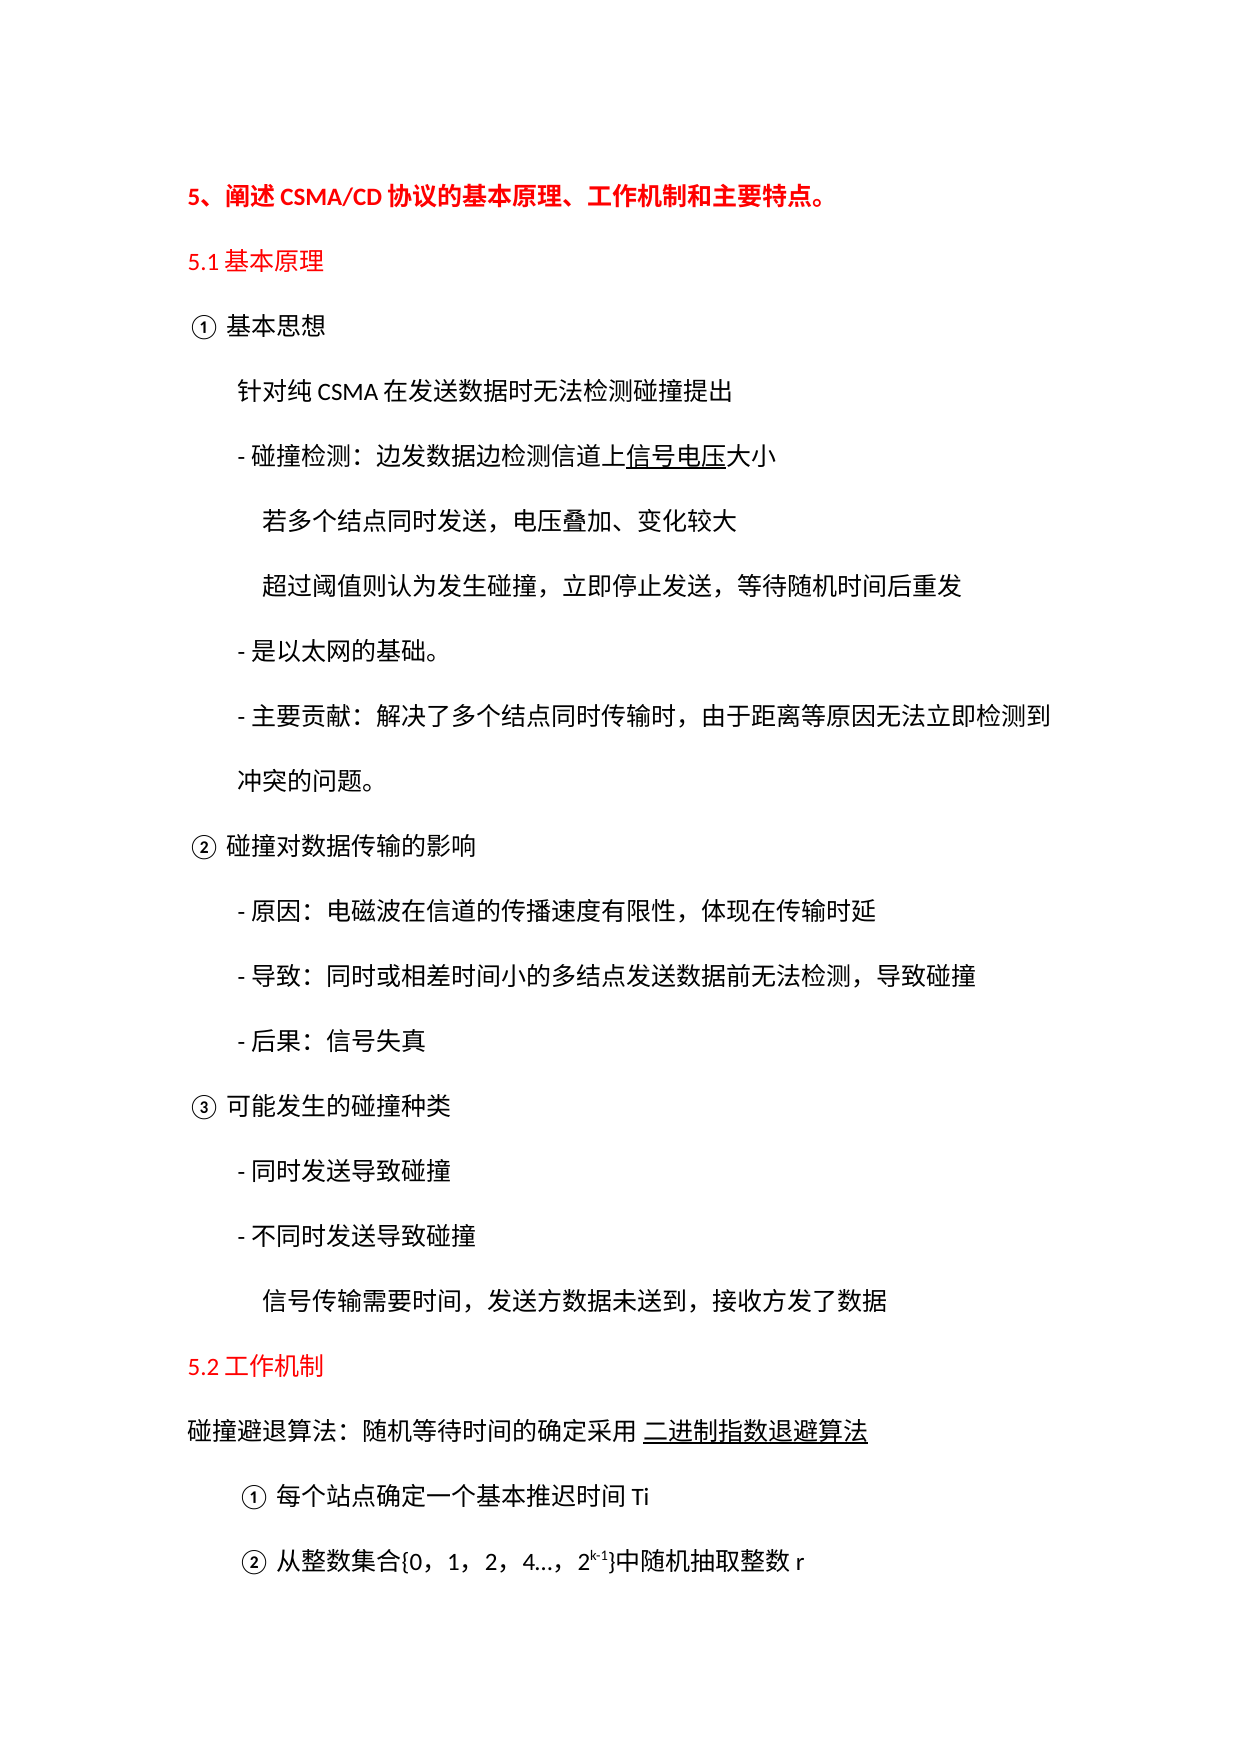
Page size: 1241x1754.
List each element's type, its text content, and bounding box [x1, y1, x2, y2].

text - 导致：同时或相差时间小的多结点发送数据前无法检测，导致碰撞 [237, 942, 1053, 1007]
text - 主要贡献：解决了多个结点同时传输时，由于距离等原因无法立即检测到冲突的问题。 [237, 682, 1053, 812]
text ③ 可能发生的碰撞种类 [187, 1072, 1053, 1137]
text 5.2工作机制 [187, 1332, 1053, 1397]
text - 碰撞检测：边发数据边检测信道上信号电压大小 [237, 422, 1053, 487]
text 碰撞避退算法：随机等待时间的确定采用 二进制指数退避算法 [187, 1397, 1053, 1462]
text - 原因：电磁波在信道的传播速度有限性，体现在传输时延 [237, 877, 1053, 942]
text 超过阈值则认为发生碰撞，立即停止发送，等待随机时间后重发 [262, 552, 1053, 617]
text ①基本思想 [187, 292, 1053, 357]
text - 后果：信号失真 [237, 1007, 1053, 1072]
text - 是以太网的基础。 [237, 617, 1053, 682]
text 信号传输需要时间，发送方数据未送到，接收方发了数据 [262, 1267, 1053, 1332]
text ②碰撞对数据传输的影响 [187, 812, 1053, 877]
text 5.1基本原理 [187, 227, 1053, 292]
text ② 从整数集合{0，1，2，4…，2k-1}中随机抽取整数r [237, 1527, 1053, 1592]
text - 同时发送导致碰撞 [237, 1137, 1053, 1202]
text 针对纯CSMA在发送数据时无法检测碰撞提出 [237, 357, 1053, 422]
text ① 每个站点确定一个基本推迟时间Ti [237, 1462, 1053, 1527]
text - 不同时发送导致碰撞 [237, 1202, 1053, 1267]
text 5、阐述CSMA/CD协议的基本原理、工作机制和主要特点。 [187, 162, 1053, 227]
text 若多个结点同时发送，电压叠加、变化较大 [262, 487, 1053, 552]
